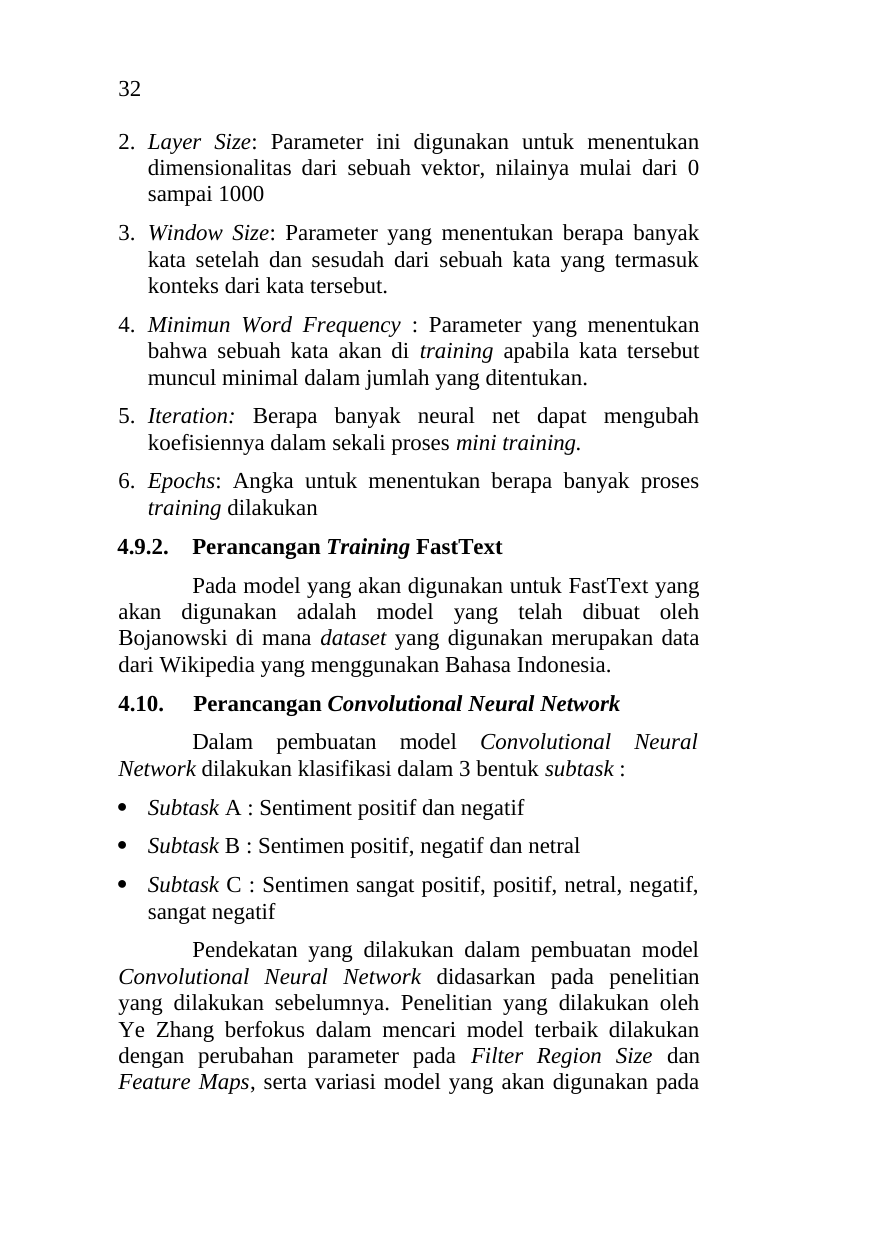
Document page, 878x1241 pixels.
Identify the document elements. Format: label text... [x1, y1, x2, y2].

list Layer Size: Parameter ini digunakan untuk menentukan dimensionalitas dari sebuah vektor, nilainya mulai dari 0 sampai 1000 [118, 128, 700, 207]
list Subtask A : Sentiment positif dan negatif [118, 794, 700, 820]
subtitle Perancangan Convolutional Neural Network [118, 689, 700, 716]
text Dalam pembuatan model Convolutional Neural Network dilakukan klasifikasi dalam 3 bentuk subtask : [118, 728, 700, 781]
list Minimun Word Frequency : Parameter yang menentukan bahwa sebuah kata akan di training apabila kata tersebut muncul minimal dalam jumlah yang ditentukan. [118, 311, 700, 390]
list Subtask C : Sentimen sangat positif, positif, netral, negatif, sangat negatif [118, 871, 700, 924]
text Pada model yang akan digunakan untuk FastText yang akan digunakan adalah model yang telah dibuat oleh Bojanowski di mana dataset yang digunakan merupakan data dari Wikipedia yang menggunakan Bahasa Indonesia. [118, 572, 700, 677]
list Window Size: Parameter yang menentukan berapa banyak kata setelah dan sesudah dari sebuah kata yang termasuk konteks dari kata tersebut. [118, 219, 700, 298]
list Subtask B : Sentimen positif, negatif dan netral [118, 832, 700, 859]
list Iteration: Berapa banyak neural net dapat mengubah koefisiennya dalam sekali proses mini training. [118, 402, 700, 455]
subtitle Perancangan Training FastText [117, 533, 700, 559]
list Epochs: Angka untuk menentukan berapa banyak proses training dilakukan [118, 468, 700, 520]
